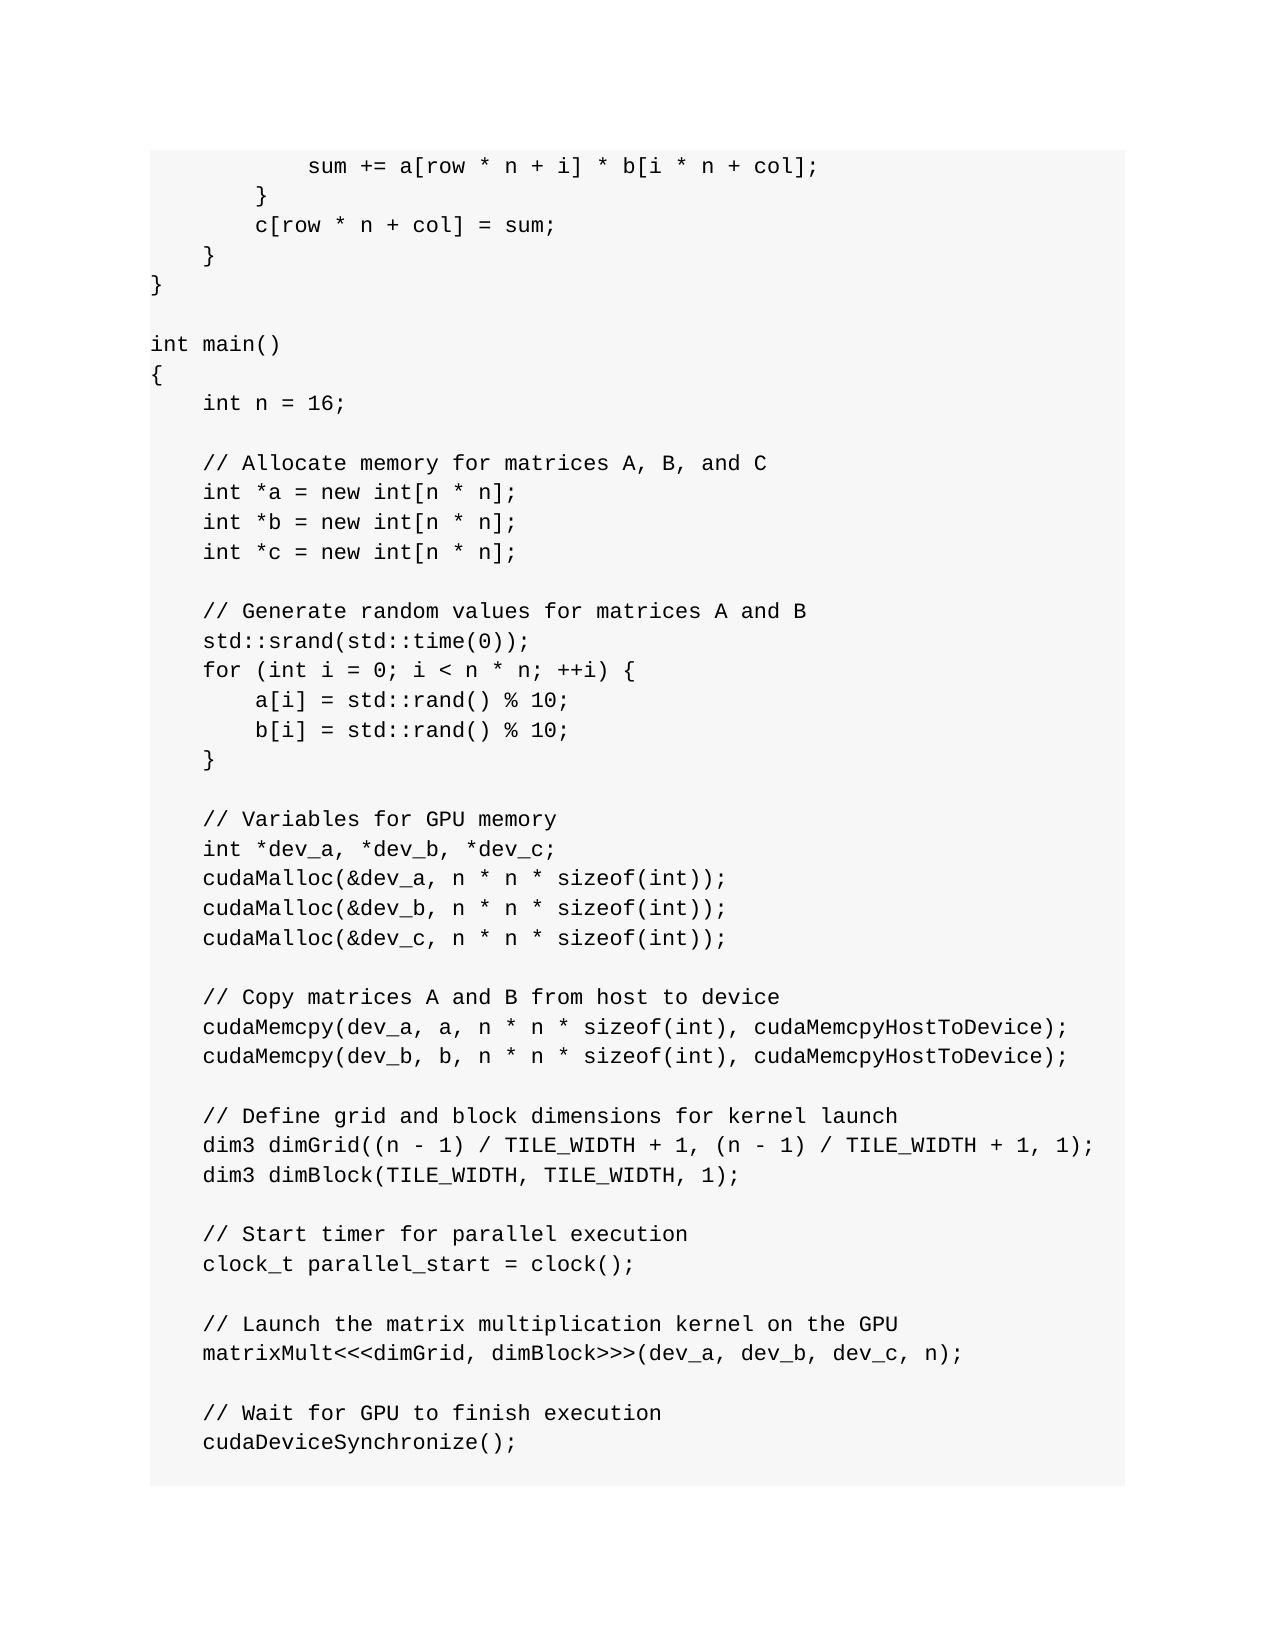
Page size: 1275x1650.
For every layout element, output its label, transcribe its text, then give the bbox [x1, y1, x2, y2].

text cudaMemcpy(dev_b, b, n * n * sizeof(int), cudaMemcpyHostToDevice); [150, 1041, 1125, 1070]
text } [150, 744, 1125, 773]
text cudaMalloc(&dev_c, n * n * sizeof(int)); [150, 922, 1125, 952]
text cudaDeviceSynchronize(); [150, 1427, 1125, 1456]
text cudaMalloc(&dev_a, n * n * sizeof(int)); [150, 862, 1125, 892]
text // Start timer for parallel execution [150, 1219, 1125, 1248]
text // Launch the matrix multiplication kernel on the GPU [150, 1308, 1125, 1337]
text std::srand(std::time(0)); [150, 625, 1125, 655]
text c[row * n + col] = sum; [150, 209, 1125, 239]
text matrixMult<<<dimGrid, dimBlock>>>(dev_a, dev_b, dev_c, n); [150, 1337, 1125, 1367]
text dim3 dimGrid((n - 1) / TILE_WIDTH + 1, (n - 1) / TILE_WIDTH + 1, 1); [150, 1130, 1125, 1159]
text // Define grid and block dimensions for kernel launch [150, 1100, 1125, 1130]
text int *a = new int[n * n]; [150, 477, 1125, 506]
text cudaMalloc(&dev_b, n * n * sizeof(int)); [150, 892, 1125, 922]
text } [150, 239, 1125, 269]
text for (int i = 0; i < n * n; ++i) { [150, 655, 1125, 684]
text // Variables for GPU memory [150, 803, 1125, 833]
text a[i] = std::rand() % 10; [150, 684, 1125, 714]
text // Allocate memory for matrices A, B, and C [150, 447, 1125, 477]
text int n = 16; [150, 387, 1125, 417]
text int main() [150, 328, 1125, 358]
text b[i] = std::rand() % 10; [150, 714, 1125, 744]
text } [150, 180, 1125, 209]
text // Generate random values for matrices A and B [150, 595, 1125, 625]
text int *b = new int[n * n]; [150, 506, 1125, 536]
text sum += a[row * n + i] * b[i * n + col]; [150, 150, 1125, 180]
text // Wait for GPU to finish execution [150, 1397, 1125, 1427]
text dim3 dimBlock(TILE_WIDTH, TILE_WIDTH, 1); [150, 1159, 1125, 1189]
text // Copy matrices A and B from host to device [150, 981, 1125, 1011]
text clock_t parallel_start = clock(); [150, 1248, 1125, 1278]
text } [150, 269, 1125, 298]
text int *dev_a, *dev_b, *dev_c; [150, 833, 1125, 862]
text int *c = new int[n * n]; [150, 536, 1125, 566]
text cudaMemcpy(dev_a, a, n * n * sizeof(int), cudaMemcpyHostToDevice); [150, 1011, 1125, 1041]
text { [150, 358, 1125, 387]
